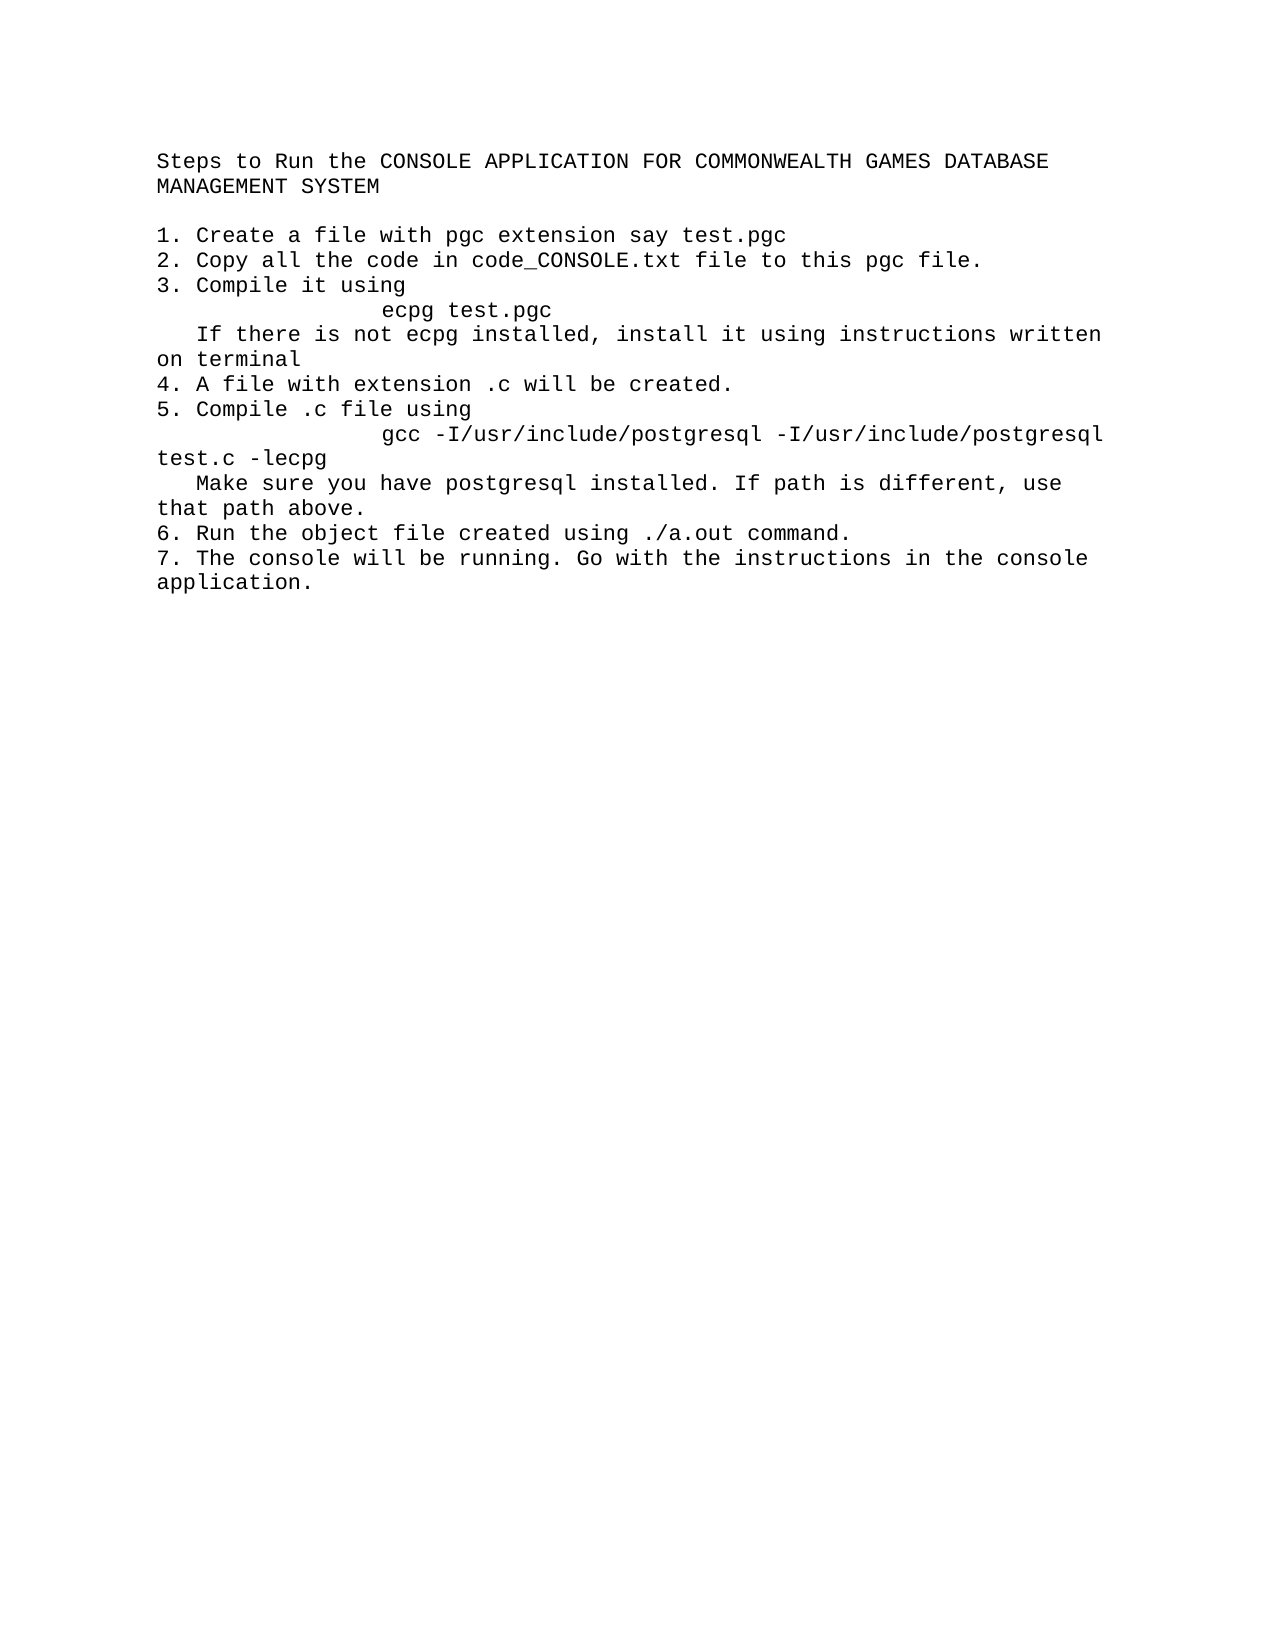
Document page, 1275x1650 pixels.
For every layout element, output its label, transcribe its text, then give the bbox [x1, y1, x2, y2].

text Make sure you have postgresql installed. If path is different, use that path above. [156, 472, 1118, 522]
text 5. Compile .c file using [156, 398, 1118, 423]
text 4. A file with extension .c will be created. [156, 373, 1118, 398]
text If there is not ecpg installed, install it using instructions written on terminal [156, 323, 1118, 373]
text 2. Copy all the code in code_CONSOLE.txt file to this pgc file. [156, 249, 1118, 274]
text 1. Create a file with pgc extension say test.pgc [156, 224, 1118, 249]
text gcc -I/usr/include/postgresql -I/usr/include/postgresql test.c -lecpg [156, 423, 1118, 472]
text 6. Run the object file created using ./a.out command. [156, 522, 1118, 547]
text ecpg test.pgc [156, 299, 1118, 323]
text 7. The console will be running. Go with the instructions in the console application. [156, 547, 1118, 596]
text Steps to Run the CONSOLE APPLICATION FOR COMMONWEALTH GAMES DATABASE MANAGEMENT SYSTEM [156, 150, 1118, 199]
text 3. Compile it using [156, 274, 1118, 299]
